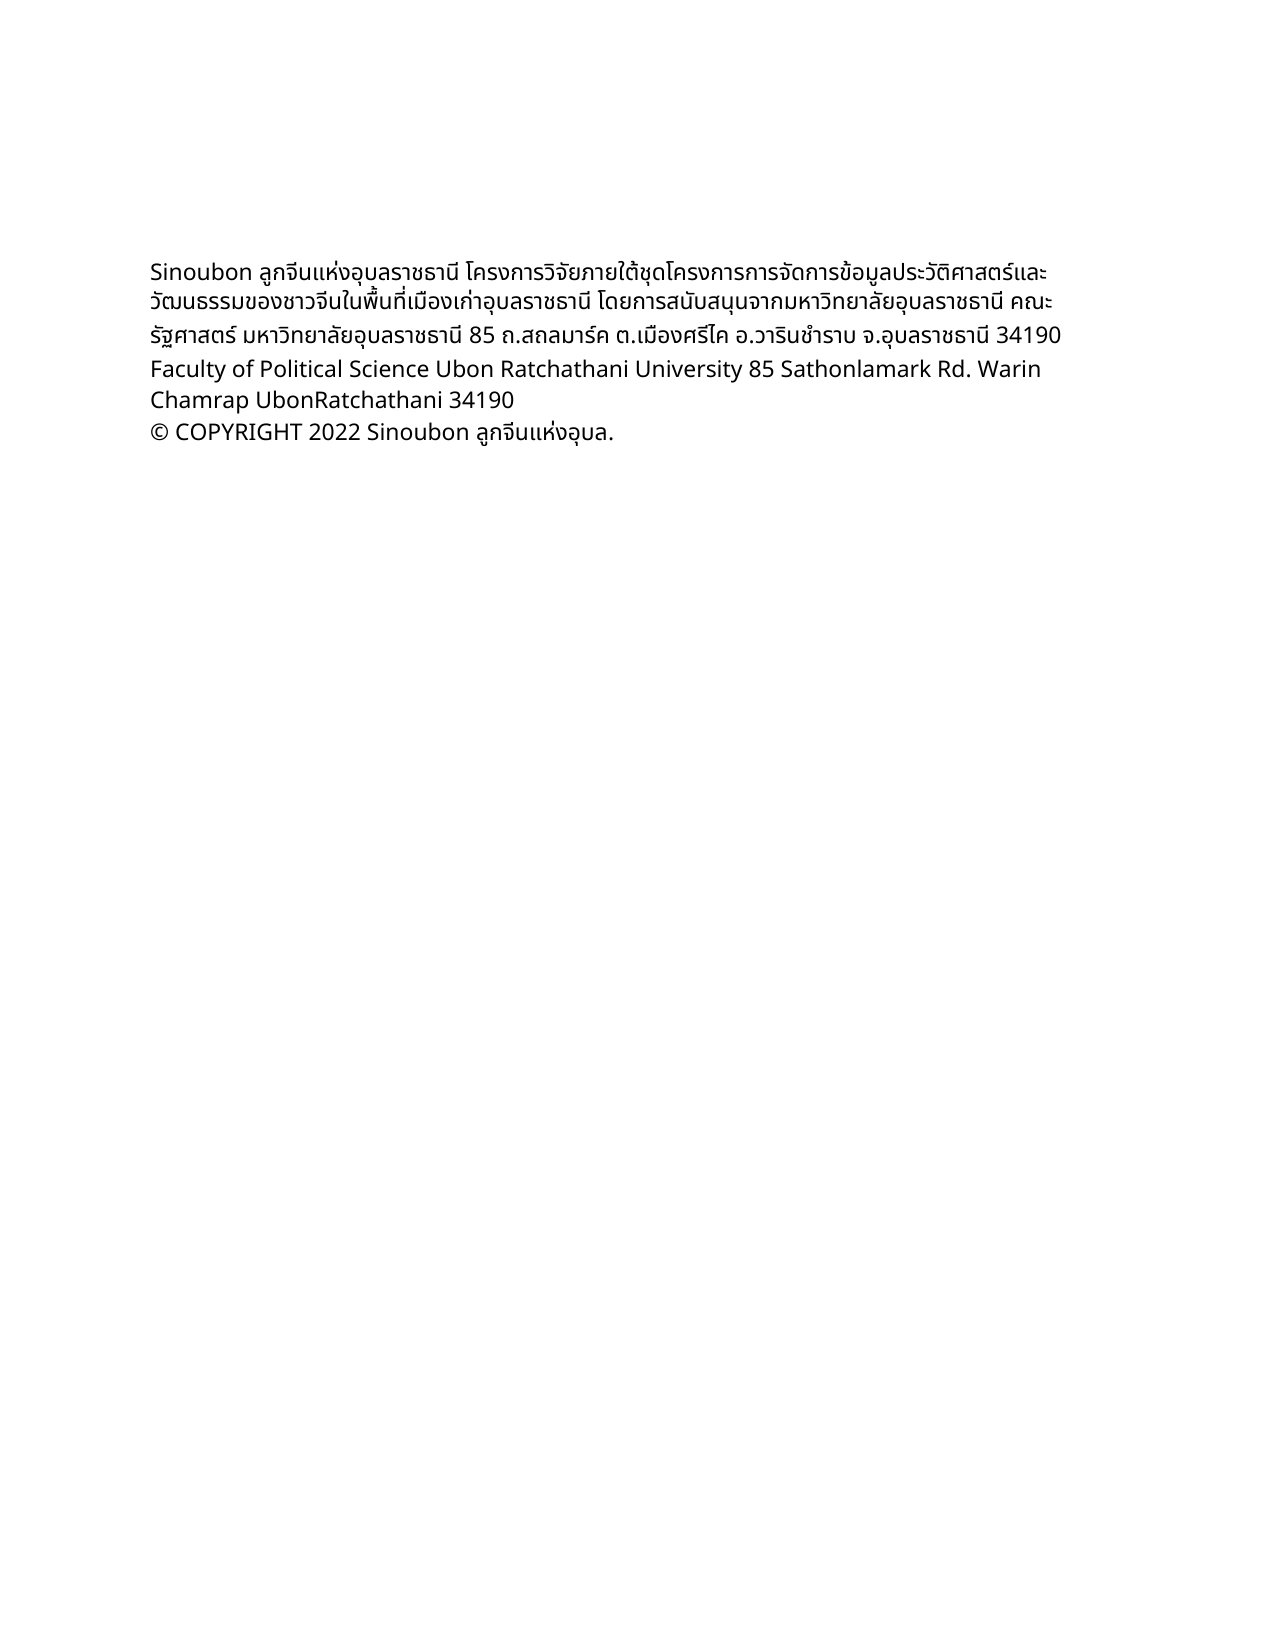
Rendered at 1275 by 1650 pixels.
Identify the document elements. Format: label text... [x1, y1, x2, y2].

text Sinoubon ลูกจีนแห่งอุบลราชธานี โครงการวิจัยภายใต้ชุดโครงการการจัดการข้อมูลประวัติศาสตร์และวัฒนธรรมของชาวจีนในพื้นที่เมืองเก่าอุบลราชธานี โดยการสนับสนุนจากมหาวิทยาลัยอุบลราชธานี คณะรัฐศาสตร์ มหาวิทยาลัยอุบลราชธานี 85 ถ.สถลมาร์ค ต.เมืองศรีไค อ.วารินชำราบ จ.อุบลราชธานี 34190 Faculty of Political Science Ubon Ratchathani University 85 Sathonlamark Rd. Warin Chamrap UbonRatchathani 34190 [150, 255, 1125, 416]
text © COPYRIGHT 2022 Sinoubon ลูกจีนแห่งอุบล. [150, 416, 1125, 449]
